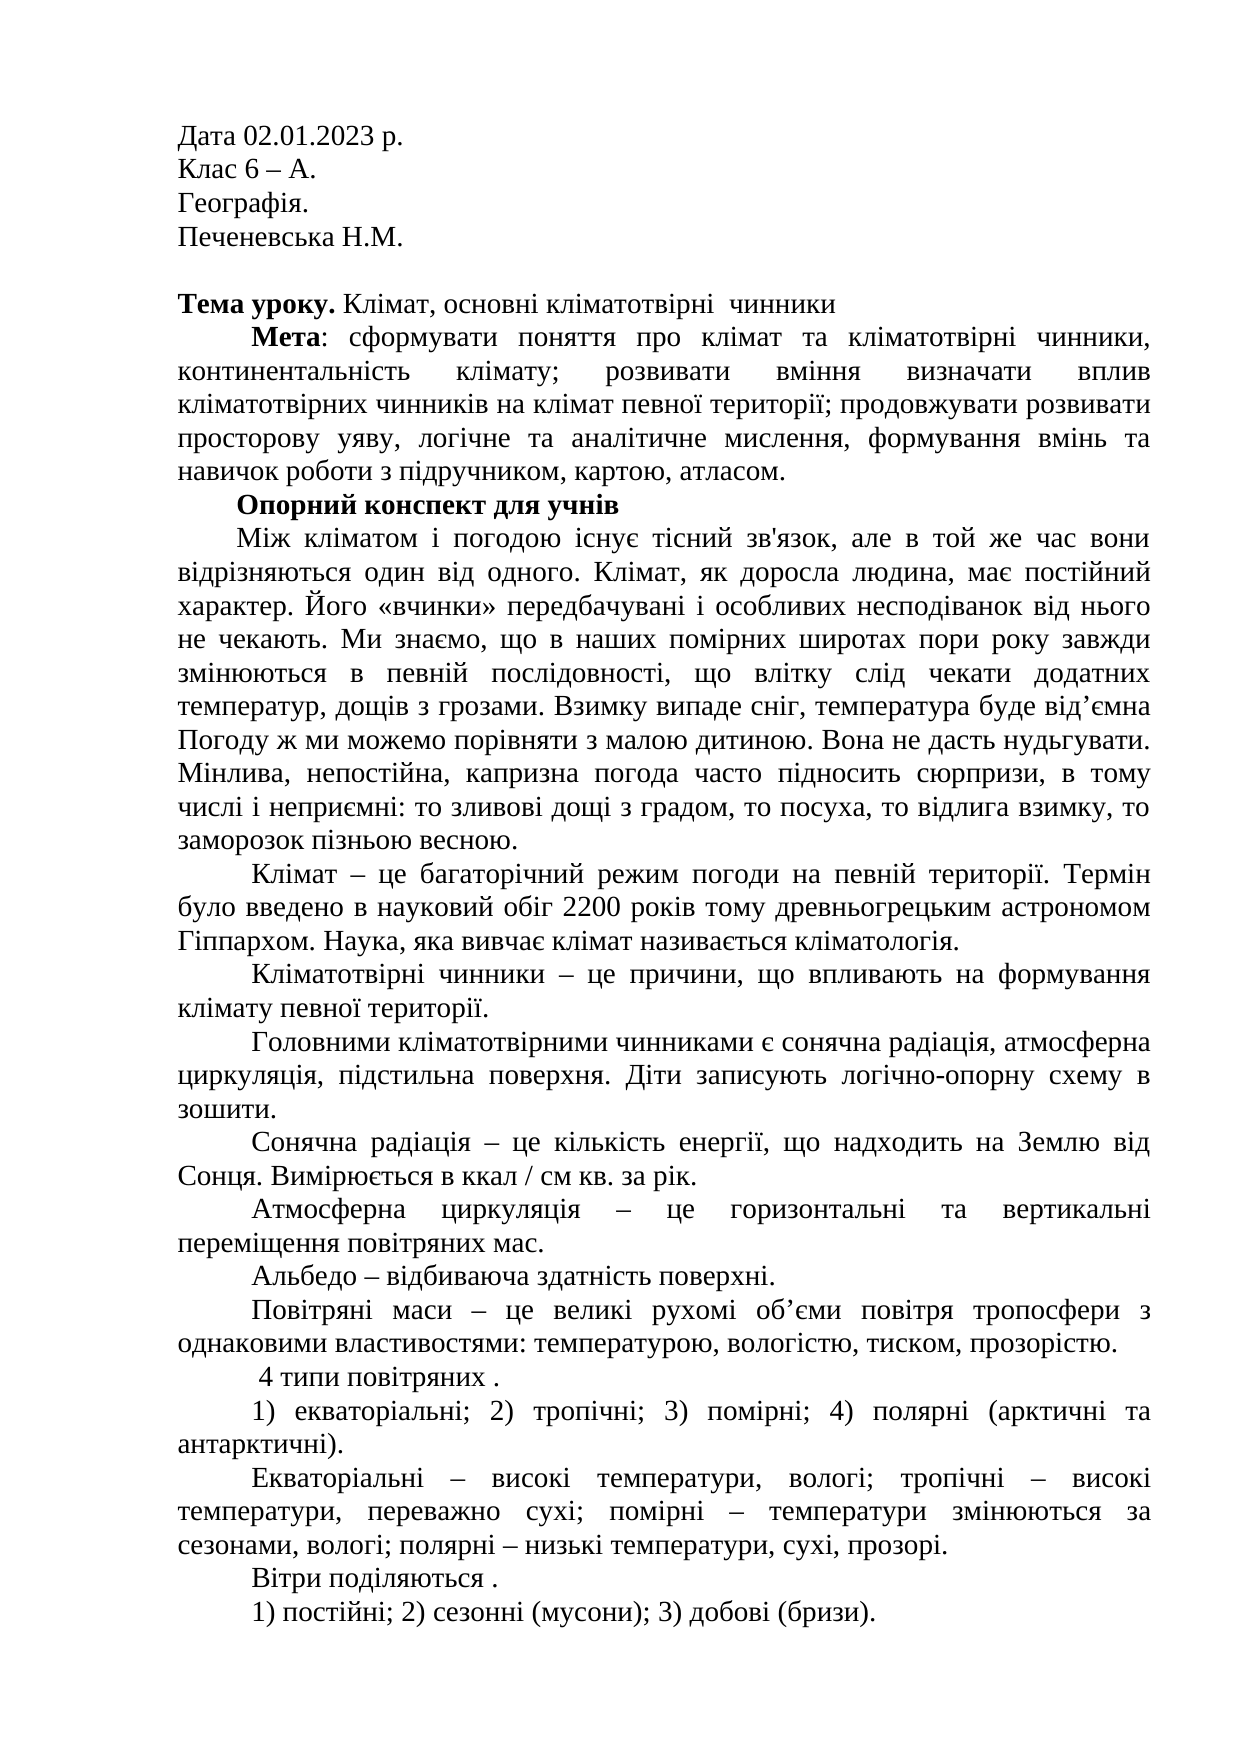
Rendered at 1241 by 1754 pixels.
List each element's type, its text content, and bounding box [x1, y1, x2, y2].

text 1) екваторіальні; 2) тропічні; 3) помірні; 4) полярні (арктичні та антарктичні). [177, 1393, 1152, 1460]
text Опорний конспект для учнів [177, 487, 1152, 521]
text 4 типи повітряних . [177, 1359, 1152, 1393]
text 1) постійні; 2) сезонні (мусони); 3) добові (бризи). [177, 1594, 1152, 1627]
text Повітряні маси – це великі рухомі об’єми повітря тропосфери з однаковими властивостями: температурою, вологістю, тиском, прозорістю. [177, 1292, 1152, 1359]
text Альбедо – відбиваюча здатність поверхні. [177, 1258, 1152, 1292]
text Атмосферна циркуляція – це горизонтальні та вертикальні переміщення повітряних мас. [177, 1191, 1152, 1258]
text Між кліматом і погодою існує тісний зв'язок, але в той же час вони відрізняються один від одного. Клімат, як доросла людина, має постійний характер. Його «вчинки» передбачувані і особливих несподіванок від нього не чекають. Ми знаємо, що в наших помірних широтах пори року завжди змінюються в певній послідовності, що влітку слід чекати додатних температур, дощів з грозами. Взимку випаде сніг, температура буде від’ємна Погоду ж ми можемо порівняти з малою дитиною. Вона не дасть нудьгувати. Мінлива, непостійна, капризна погода часто підносить сюрпризи, в тому числі і неприємні: то зливові дощі з градом, то посуха, то відлига взимку, то заморозок пізньою весною. [177, 521, 1152, 856]
text Дата 02.01.2023 р. [177, 118, 1152, 152]
text Сонячна радіація – це кількість енергії, що надходить на Землю від Сонця. Вимірюється в ккал / см кв. за рік. [177, 1124, 1152, 1191]
text Екваторіальні – високі температури, вологі; тропічні – високі температури, переважно сухі; помірні – температури змінюються за сезонами, вологі; полярні – низькі температури, сухі, прозорі. [177, 1460, 1152, 1560]
text Тема уроку. Клімат, основні кліматотвірні чинники [177, 286, 1152, 319]
text Кліматотвірні чинники – це причини, що впливають на формування клімату певної території. [177, 957, 1152, 1024]
text Географія. [177, 185, 1152, 219]
text Головними кліматотвірними чинниками є сонячна радіація, атмосферна циркуляція, підстильна поверхня. Діти записують логічно-опорну схему в зошити. [177, 1024, 1152, 1124]
text Вітри поділяються . [177, 1560, 1152, 1594]
text Клімат – це багаторічний режим погоди на певній території. Термін було введено в науковий обіг 2200 років тому древньогрецьким астрономом Гіппархом. Наука, яка вивчає клімат називається кліматологія. [177, 856, 1152, 957]
text Клас 6 – А. [177, 152, 1152, 185]
text Мета: сформувати поняття про клімат та кліматотвірні чинники, континентальність клімату; розвивати вміння визначати вплив кліматотвірних чинників на клімат певної території; продовжувати розвивати просторову уяву, логічне та аналітичне мислення, формування вмінь та навичок роботи з підручником, картою, атласом. [177, 319, 1152, 487]
text Печеневська Н.М. [177, 219, 1152, 252]
